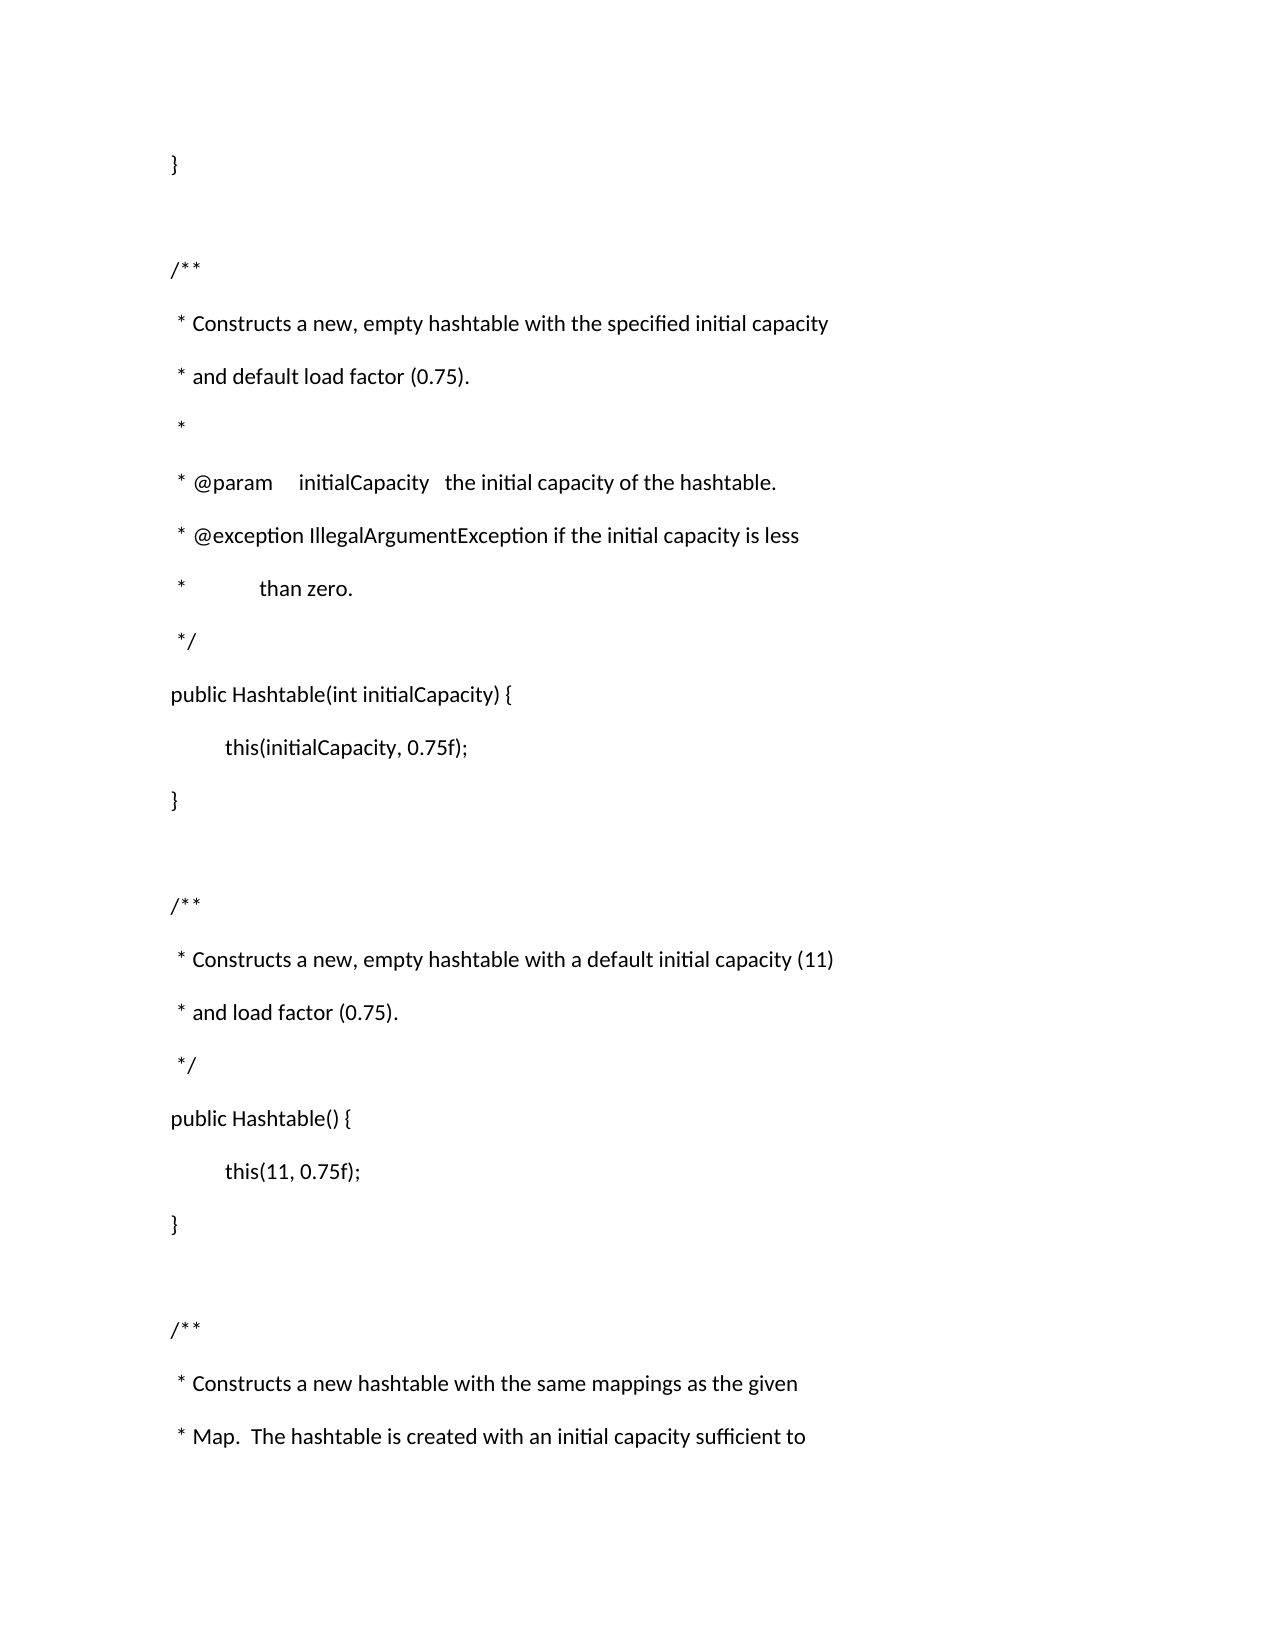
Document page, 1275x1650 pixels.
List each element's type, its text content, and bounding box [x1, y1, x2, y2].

text /** [150, 1316, 1125, 1344]
text } [150, 1210, 1125, 1238]
text this(initialCapacity, 0.75f); [150, 733, 1125, 761]
text /** [150, 892, 1125, 920]
text * @param initialCapacity the initial capacity of the hashtable. [150, 468, 1125, 496]
text * and load factor (0.75). [150, 998, 1125, 1026]
text this(11, 0.75f); [150, 1157, 1125, 1185]
text */ [150, 1051, 1125, 1079]
text * Map. The hashtable is created with an initial capacity sufficient to [150, 1422, 1125, 1451]
text public Hashtable() { [150, 1104, 1125, 1132]
text * Constructs a new hashtable with the same mappings as the given [150, 1369, 1125, 1397]
text } [150, 150, 1125, 178]
text * [150, 415, 1125, 443]
text * and default load factor (0.75). [150, 362, 1125, 390]
text */ [150, 627, 1125, 655]
text * @exception IllegalArgumentException if the initial capacity is less [150, 521, 1125, 549]
text } [150, 786, 1125, 814]
text * Constructs a new, empty hashtable with a default initial capacity (11) [150, 945, 1125, 973]
text /** [150, 256, 1125, 284]
text public Hashtable(int initialCapacity) { [150, 680, 1125, 708]
text * Constructs a new, empty hashtable with the specified initial capacity [150, 309, 1125, 337]
text * than zero. [150, 574, 1125, 602]
